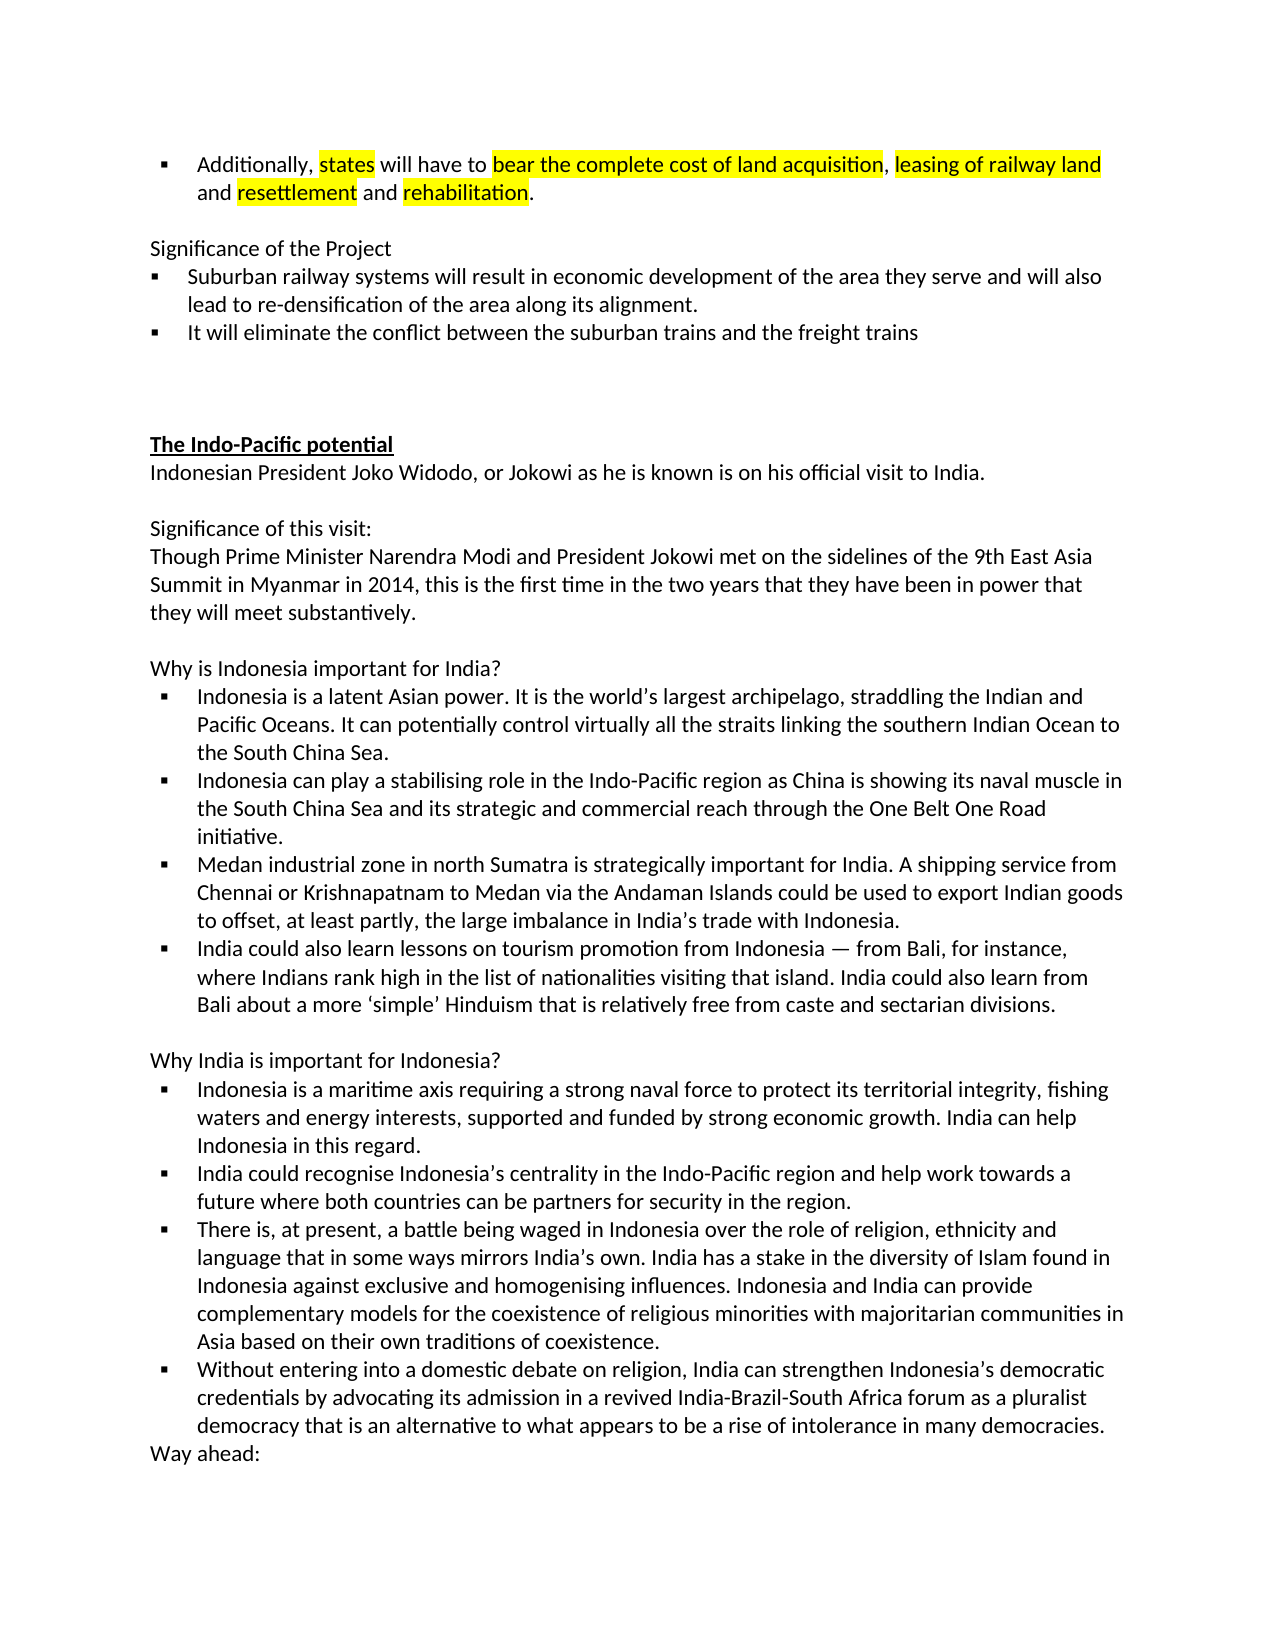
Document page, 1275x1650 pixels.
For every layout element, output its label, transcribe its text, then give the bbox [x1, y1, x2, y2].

list It will eliminate the conflict between the suburban trains and the freight trains [150, 318, 1125, 346]
list Indonesia is a maritime axis requiring a strong naval force to protect its territorial integrity, fishing waters and energy interests, supported and funded by strong economic growth. India can help Indonesia in this regard. [159, 1075, 1125, 1159]
text Way ahead: [150, 1439, 1125, 1467]
list Indonesia is a latent Asian power. It is the world’s largest archipelago, straddling the Indian and Pacific Oceans. It can potentially control virtually all the straits linking the southern Indian Ocean to the South China Sea. [159, 682, 1125, 766]
text Significance of the Project [150, 234, 1125, 262]
list India could recognise Indonesia’s centrality in the Indo-Pacific region and help work towards a future where both countries can be partners for security in the region. [159, 1159, 1125, 1215]
text Significance of this visit: [150, 514, 1125, 542]
list Additionally, states will have to bear the complete cost of land acquisition, leasing of railway land and resettlement and rehabilitation. [159, 150, 319, 206]
list Medan industrial zone in north Sumatra is strategically important for India. A shipping service from Chennai or Krishnapatnam to Medan via the Andaman Islands could be used to export Indian goods to offset, at least partly, the large imbalance in India’s trade with Indonesia. [159, 851, 1125, 934]
text Indonesian President Joko Widodo, or Jokowi as he is known is on his official visit to India. [150, 458, 1125, 486]
text Why India is important for Indonesia? [150, 1047, 1125, 1075]
list Without entering into a domestic debate on religion, India can strengthen Indonesia’s democratic credentials by advocating its admission in a revived India-Brazil-South Africa forum as a pluralist democracy that is an alternative to what appears to be a rise of intolerance in many democracies. [159, 1355, 1125, 1439]
list India could also learn lessons on tourism promotion from Indonesia — from Bali, for instance, where Indians rank high in the list of nationalities visiting that island. India could also learn from Bali about a more ‘simple’ Hinduism that is relatively free from caste and sectarian divisions. [159, 934, 1125, 1019]
list Indonesia can play a stabilising role in the Indo-Pacific region as China is showing its naval muscle in the South China Sea and its strategic and commercial reach through the One Belt One Road initiative. [159, 766, 1125, 851]
list There is, at present, a battle being waged in Indonesia over the role of religion, ethnicity and language that in some ways mirrors India’s own. India has a stake in the diversity of Islam found in Indonesia against exclusive and homogenising influences. Indonesia and India can provide complementary models for the coexistence of religious minorities with majoritarian communities in Asia based on their own traditions of coexistence. [159, 1215, 1125, 1355]
text The Indo-Pacific potential [150, 430, 1125, 458]
text Though Prime Minister Narendra Modi and President Jokowi met on the sidelines of the 9th East Asia Summit in Myanmar in 2014, this is the first time in the two years that they have been in power that they will meet substantively. [150, 542, 1125, 626]
list Additionally, states will have to bear the complete cost of land acquisition, leasing of railway land and resettlement and rehabilitation. [529, 150, 1125, 206]
list Suburban railway systems will result in economic development of the area they serve and will also lead to re-densification of the area along its alignment. [150, 262, 1125, 318]
text Why is Indonesia important for India? [150, 654, 1125, 682]
